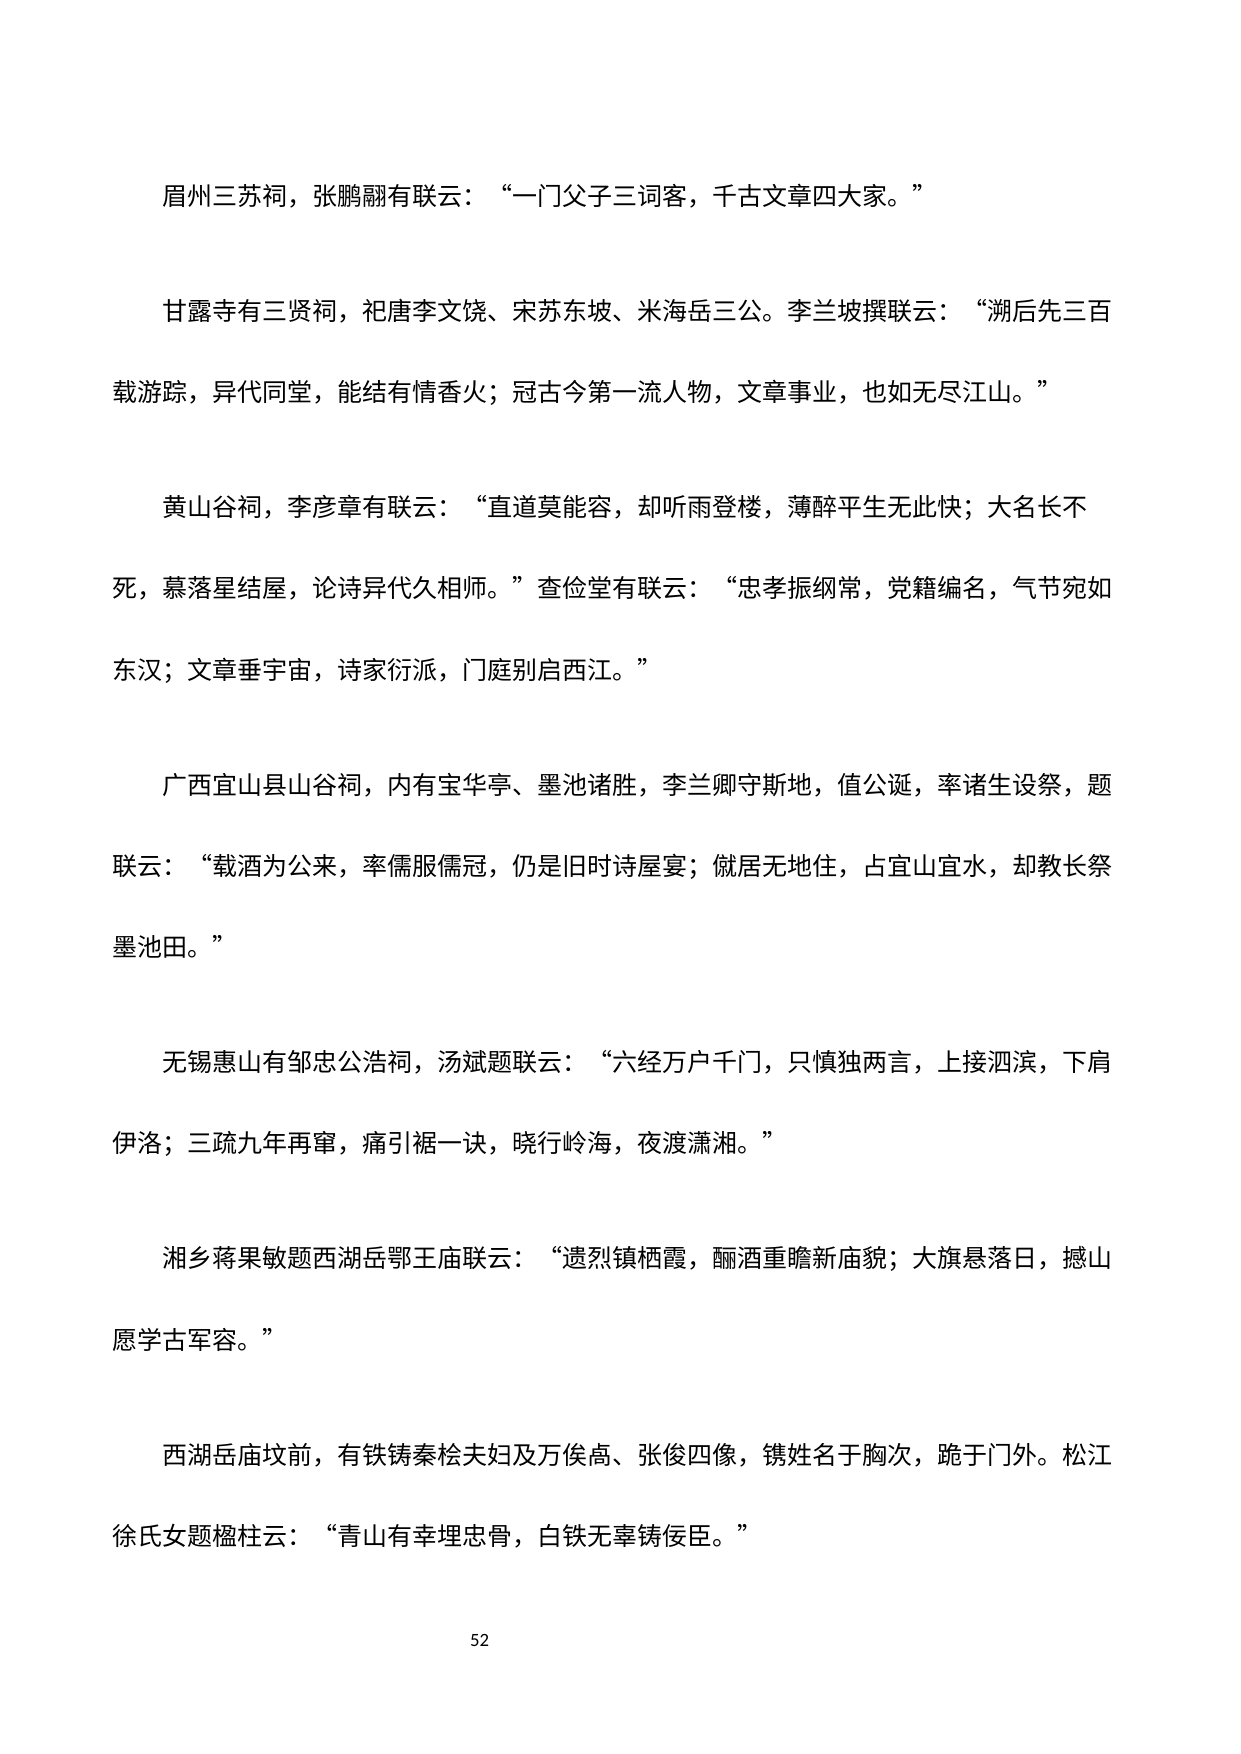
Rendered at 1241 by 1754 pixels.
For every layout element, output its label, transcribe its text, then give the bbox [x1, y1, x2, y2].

text 眉州三苏祠，张鹏翮有联云：“一门父子三词客，千古文章四大家。” [112, 162, 1128, 227]
text 甘露寺有三贤祠，祀唐李文饶、宋苏东坡、米海岳三公。李兰坡撰联云：“溯后先三百载游踪，异代同堂，能结有情香火；冠古今第一流人物，文章事业，也如无尽江山。” [112, 277, 1128, 423]
text 湘乡蒋果敏题西湖岳鄂王庙联云：“遗烈镇栖霞，酾酒重瞻新庙貌；大旗悬落日，撼山愿学古军容。” [112, 1224, 1128, 1371]
text 广西宜山县山谷祠，内有宝华亭、墨池诸胜，李兰卿守斯地，值公诞，率诸生设祭，题联云：“载酒为公来，率儒服儒冠，仍是旧时诗屋宴；僦居无地住，占宜山宜水，却教长祭墨池田。” [112, 751, 1128, 978]
text 西湖岳庙坟前，有铁铸秦桧夫妇及万俟卨、张俊四像，镌姓名于胸次，跪于门外。松江徐氏女题楹柱云：“青山有幸埋忠骨，白铁无辜铸佞臣。” [112, 1421, 1128, 1567]
text 黄山谷祠，李彦章有联云：“直道莫能容，却听雨登楼，薄醉平生无此快；大名长不死，慕落星结屋，论诗异代久相师。”查俭堂有联云：“忠孝振纲常，党籍编名，气节宛如东汉；文章垂宇宙，诗家衍派，门庭别启西江。” [112, 473, 1128, 701]
text 无锡惠山有邹忠公浩祠，汤斌题联云：“六经万户千门，只慎独两言，上接泗滨，下肩伊洛；三疏九年再窜，痛引裾一诀，晓行岭海，夜渡潇湘。” [112, 1028, 1128, 1174]
